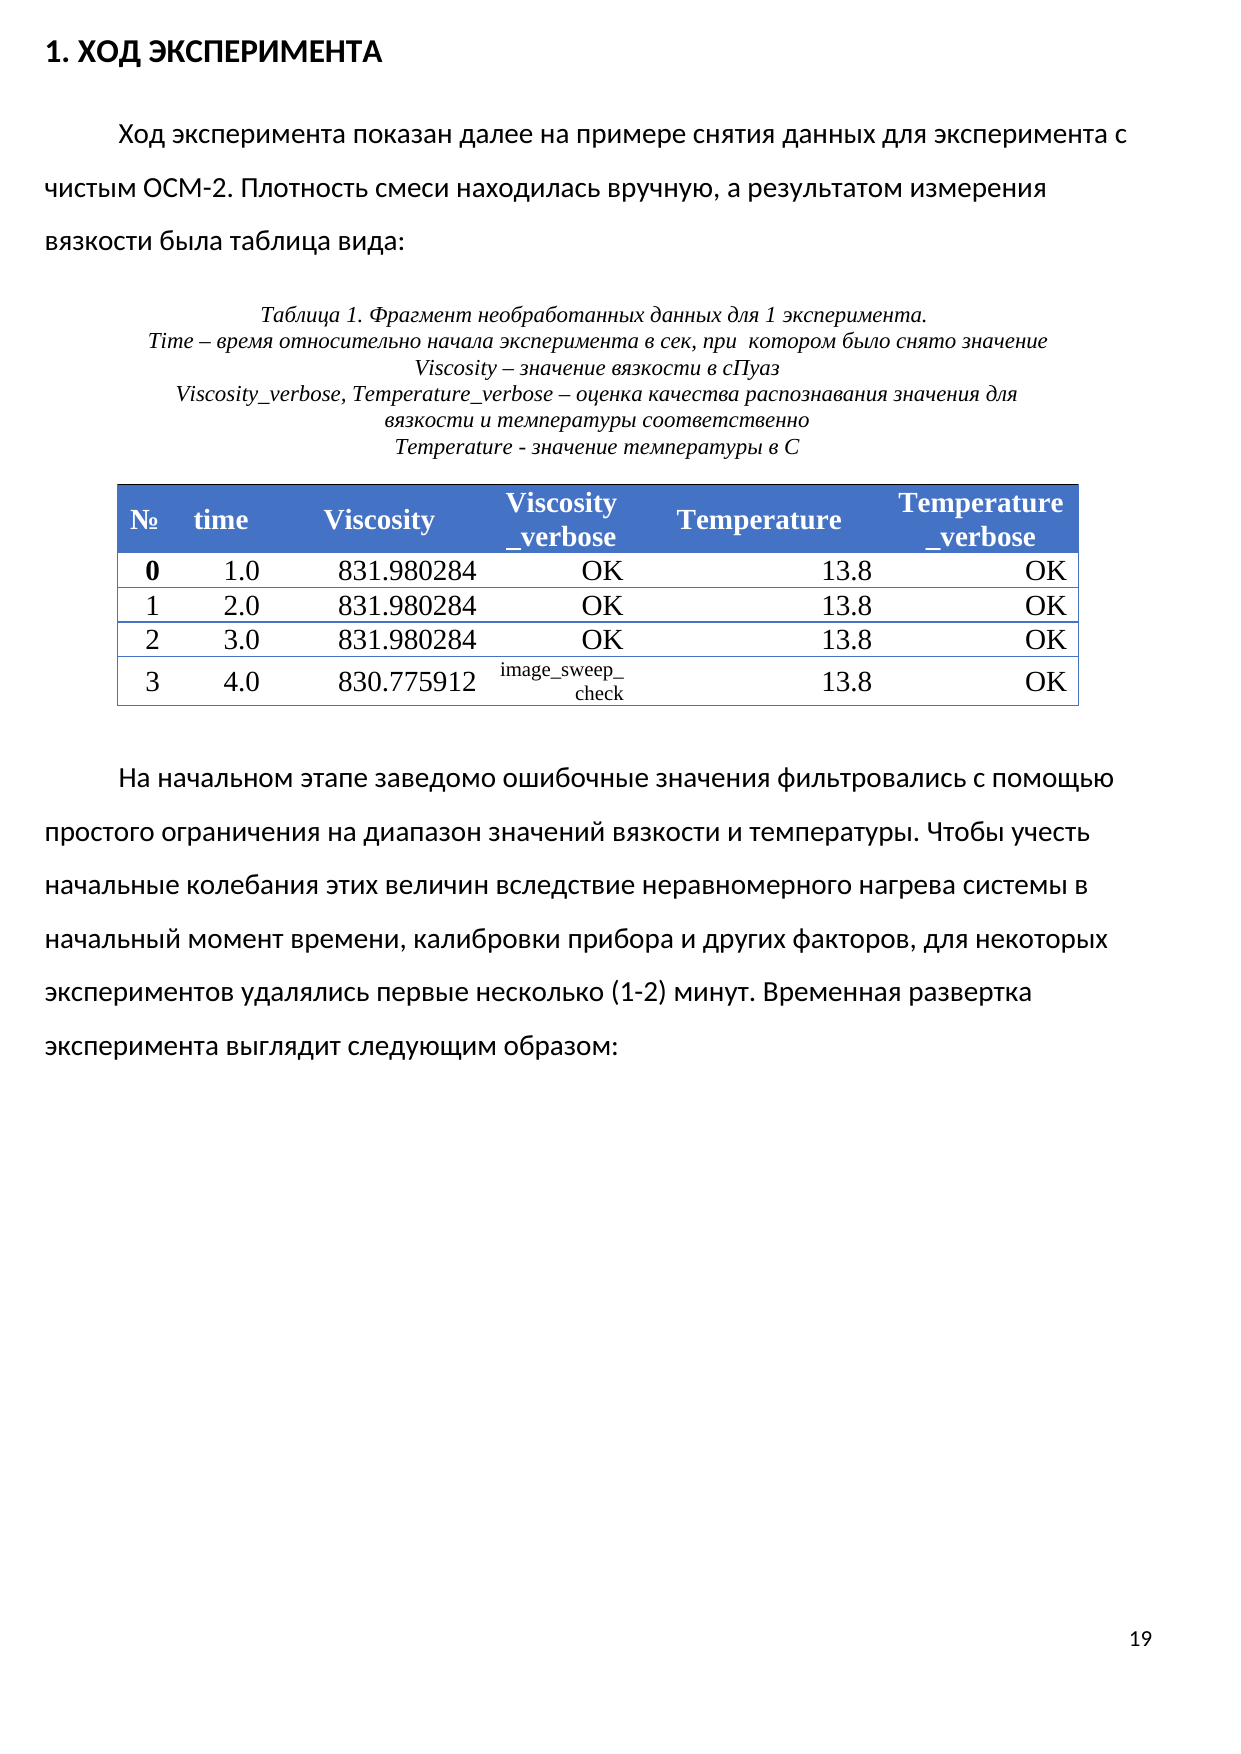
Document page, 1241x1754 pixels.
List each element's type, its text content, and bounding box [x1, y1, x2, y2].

table_cell 13.8 [635, 588, 883, 621]
text На начальном этапе заведомо ошибочные значения фильтровались с помощью простого ограничения на диапазон значений вязкости и температуры. Чтобы учесть начальные колебания этих величин вследствие неравномерного нагрева системы в начальный момент времени, калибровки прибора и других факторов, для некоторых экспериментов удалялись первые несколько (1-2) минут. Временная развертка эксперимента выглядит следующим образом: [44, 759, 1152, 1062]
table_cell 13.8 [635, 553, 883, 587]
table_cell 831.980284 [271, 623, 488, 656]
table_cell OK [883, 657, 1078, 705]
list Ход эксперимента [44, 29, 1152, 70]
table_cell OK [488, 623, 635, 656]
table_cell 13.8 [635, 623, 883, 656]
table_cell 13.8 [635, 657, 883, 705]
table_cell 2.0 [171, 588, 271, 621]
table_cell 3.0 [171, 623, 271, 656]
text Ход эксперимента показан далее на примере снятия данных для эксперимента с чистым OCM-2. Плотность смеси находилась вручную, а результатом измерения вязкости была таблица вида: [44, 116, 1152, 258]
table_cell OK [883, 553, 1078, 587]
table_cell 4.0 [171, 657, 271, 705]
table_cell 3 [118, 657, 171, 705]
table_cell 1.0 [171, 553, 271, 587]
table_cell 1 [118, 588, 171, 621]
table_cell image_sweep_check [488, 657, 635, 705]
table_cell Temperature_verbose [883, 485, 1078, 552]
table_cell № [118, 485, 171, 552]
table_cell 831.980284 [271, 553, 488, 587]
table_cell time [171, 485, 271, 552]
table_cell OK [883, 588, 1078, 621]
table_cell 0 [118, 553, 171, 587]
table_cell OK [488, 588, 635, 621]
table_cell 2 [118, 623, 171, 656]
table_cell Viscosity [271, 485, 488, 552]
table_cell Viscosity_verbose [488, 485, 635, 552]
table_cell 830.775912 [271, 657, 488, 705]
table_cell OK [488, 553, 635, 587]
table_cell 831.980284 [271, 588, 488, 621]
table_cell OK [883, 623, 1078, 656]
table_cell Temperature [635, 485, 883, 552]
